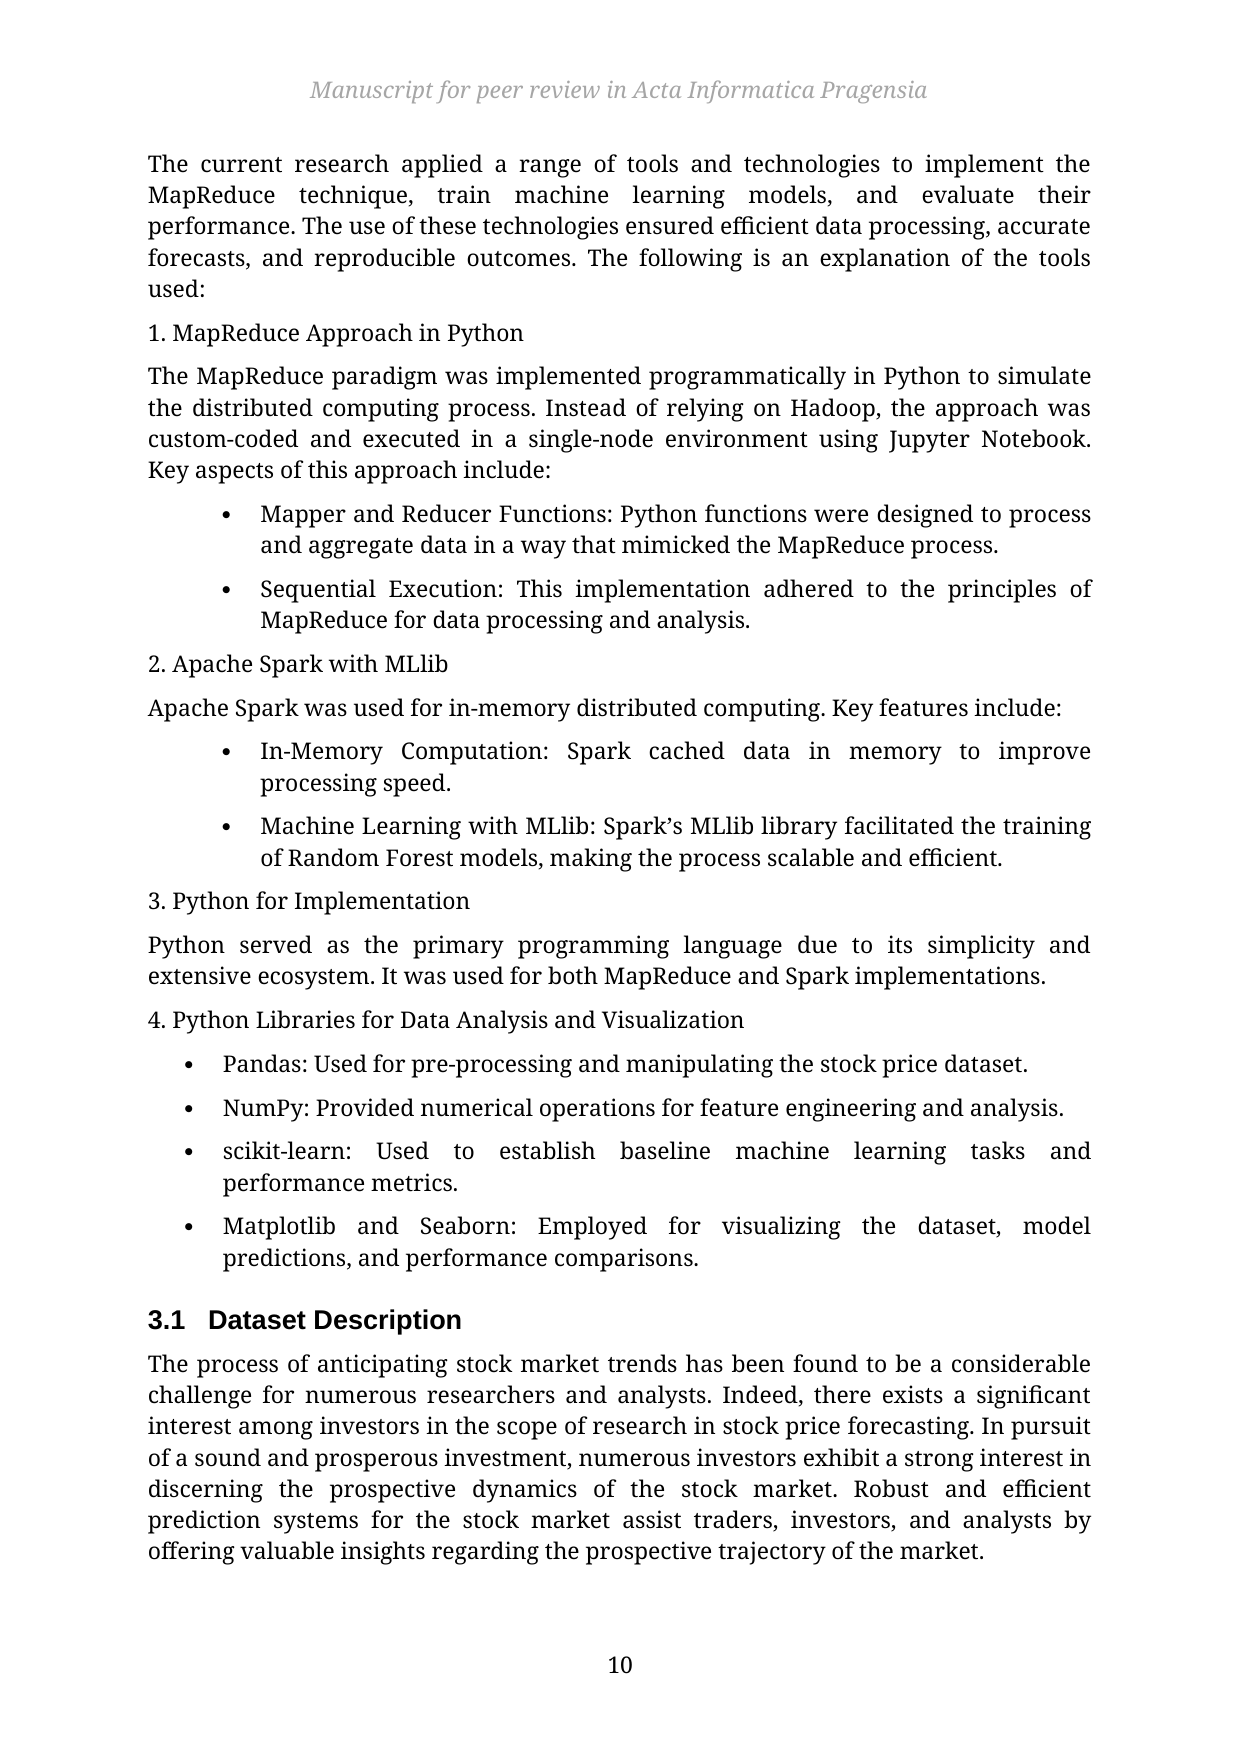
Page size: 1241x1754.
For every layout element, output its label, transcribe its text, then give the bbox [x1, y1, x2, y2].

text Apache Spark was used for in-memory distributed computing. Key features include: [148, 691, 1092, 723]
text 2. Apache Spark with MLlib [148, 648, 1092, 679]
list scikit-learn: Used to establish baseline machine learning tasks and performance metrics. [185, 1135, 1092, 1198]
text The current research applied a range of tools and technologies to implement the MapReduce technique, train machine learning models, and evaluate their performance. The use of these technologies ensured efficient data processing, accurate forecasts, and reproducible outcomes. The following is an explanation of the tools used: [148, 148, 1092, 304]
text Python served as the primary programming language due to its simplicity and extensive ecosystem. It was used for both MapReduce and Spark implementations. [148, 929, 1092, 991]
text The process of anticipating stock market trends has been found to be a considerable challenge for numerous researchers and analysts. Indeed, there exists a significant interest among investors in the scope of research in stock price forecasting. In pursuit of a sound and prosperous investment, numerous investors exhibit a strong interest in discerning the prospective dynamics of the stock market. Robust and efficient prediction systems for the stock market assist traders, investors, and analysts by offering valuable insights regarding the prospective trajectory of the market. [148, 1348, 1092, 1566]
text 1. MapReduce Approach in Python [148, 316, 1092, 348]
text 3. Python for Implementation [148, 885, 1092, 916]
list In-Memory Computation: Spark cached data in memory to improve processing speed. [223, 735, 1092, 798]
list NumPy: Provided numerical operations for feature engineering and analysis. [185, 1091, 1092, 1123]
list Matplotlib and Seaborn: Employed for visualizing the dataset, model predictions, and performance comparisons. [185, 1210, 1092, 1273]
list Machine Learning with MLlib: Spark’s MLlib library facilitated the training of Random Forest models, making the process scalable and efficient. [223, 810, 1092, 873]
list Pandas: Used for pre-processing and manipulating the stock price dataset. [185, 1048, 1092, 1079]
text 4. Python Libraries for Data Analysis and Visualization [148, 1004, 1092, 1035]
text The MapReduce paradigm was implemented programmatically in Python to simulate the distributed computing process. Instead of relying on Hadoop, the approach was custom-coded and executed in a single-node environment using Jupyter Notebook. Key aspects of this approach include: [148, 360, 1092, 485]
subtitle Dataset Description [148, 1304, 1092, 1335]
list Mapper and Reducer Functions: Python functions were designed to process and aggregate data in a way that mimicked the MapReduce process. [223, 498, 1092, 560]
list Sequential Execution: This implementation adhered to the principles of MapReduce for data processing and analysis. [223, 573, 1092, 635]
